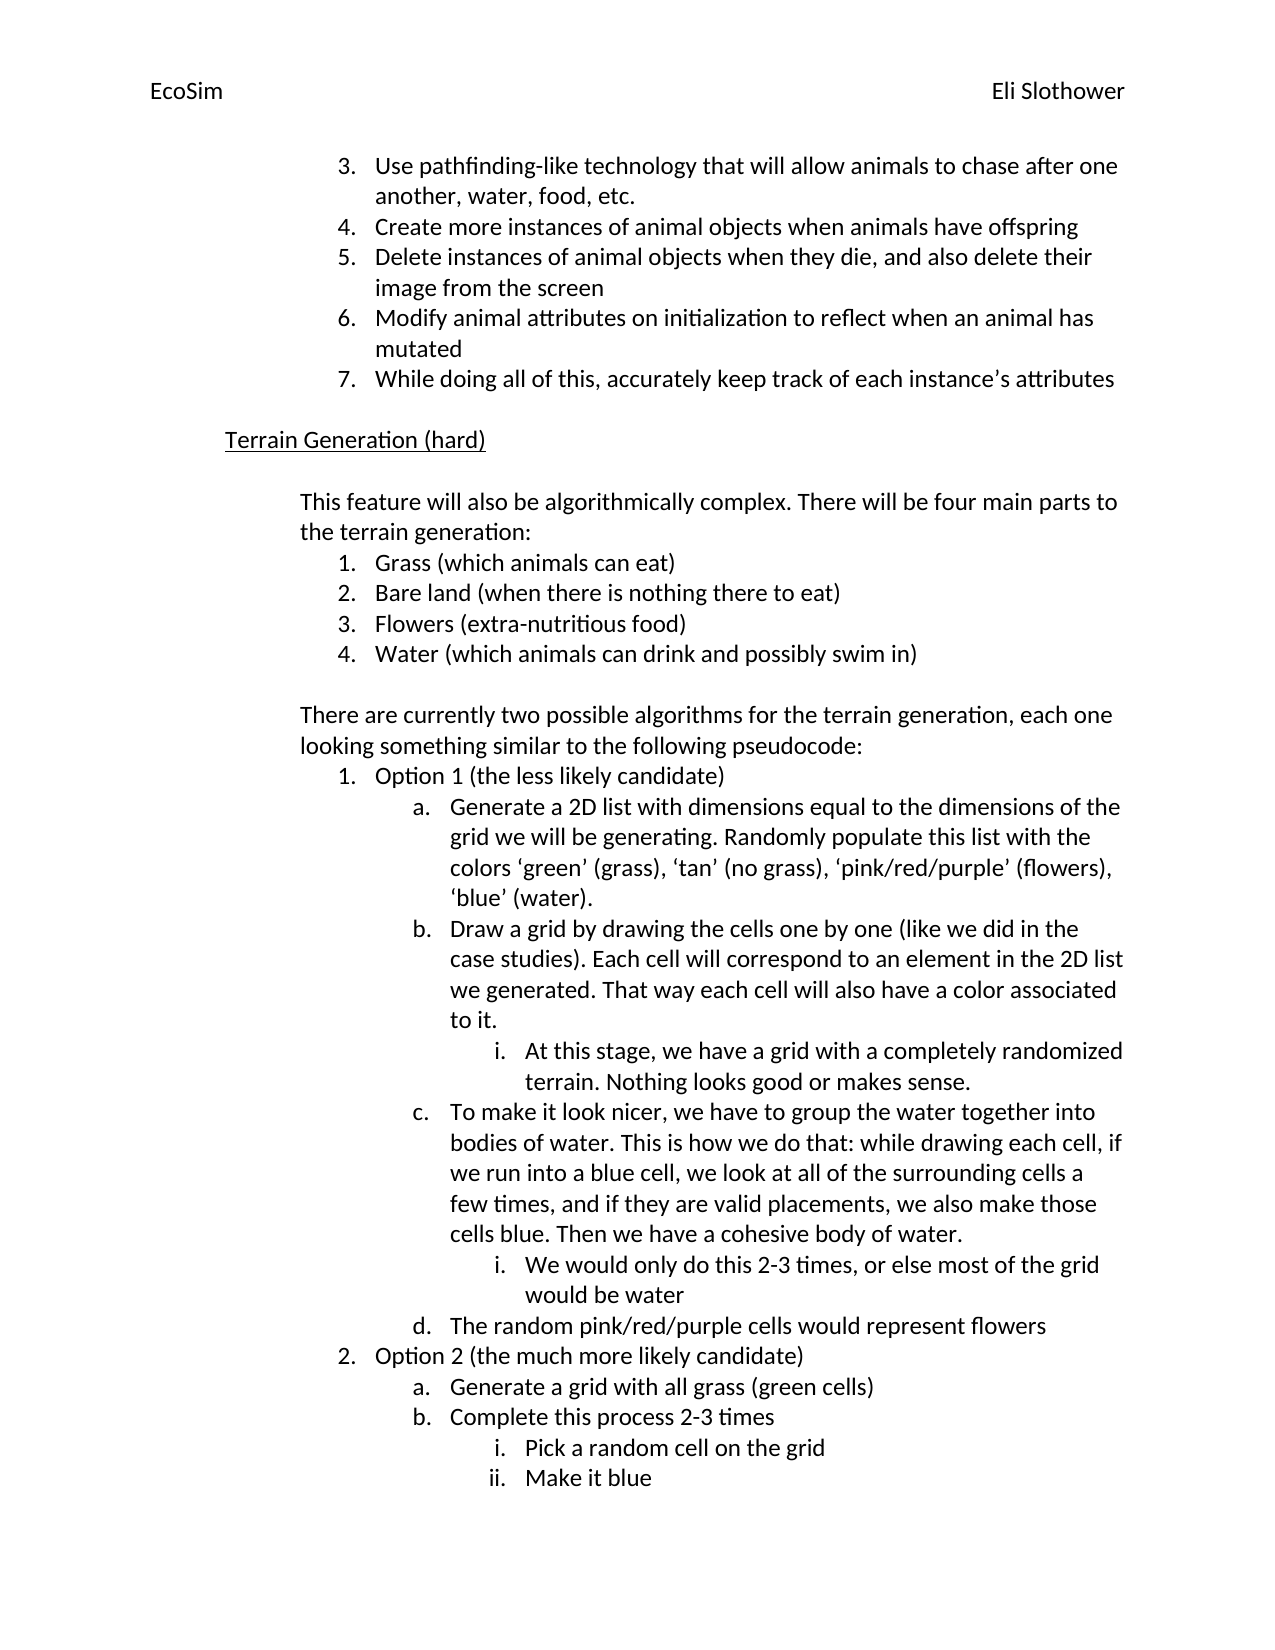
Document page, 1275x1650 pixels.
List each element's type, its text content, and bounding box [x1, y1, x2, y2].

list Generate a 2D list with dimensions equal to the dimensions of the grid we will be generating. Randomly populate this list with the colors ‘green’ (grass), ‘tan’ (no grass), ‘pink/red/purple’ (flowers), ‘blue’ (water). [412, 791, 1125, 913]
list Option 2 (the much more likely candidate) [337, 1340, 1125, 1371]
text There are currently two possible algorithms for the terrain generation, each one looking something similar to the following pseudocode: [300, 699, 1125, 760]
list Delete instances of animal objects when they die, and also delete their image from the screen [337, 242, 1125, 303]
list Water (which animals can drink and possibly swim in) [337, 638, 1125, 669]
list Pick a random cell on the grid [506, 1432, 1125, 1462]
list Flowers (extra-nutritious food) [337, 608, 1125, 638]
text Terrain Generation (hard) [150, 425, 1125, 455]
list While doing all of this, accurately keep track of each instance’s attributes [337, 364, 1125, 394]
list Use pathfinding-like technology that will allow animals to chase after one another, water, food, etc. [337, 150, 1125, 211]
list Generate a grid with all grass (green cells) [412, 1371, 1125, 1401]
list To make it look nicer, we have to group the water together into bodies of water. This is how we do that: while drawing each cell, if we run into a blue cell, we look at all of the surrounding cells a few times, and if they are valid placements, we also make those cells blue. Then we have a cohesive body of water. [412, 1096, 1125, 1249]
list At this stage, we have a grid with a completely randomized terrain. Nothing looks good or makes sense. [506, 1035, 1125, 1096]
list Make it blue [506, 1462, 1125, 1493]
list Bare land (when there is nothing there to eat) [337, 577, 1125, 608]
list Complete this process 2-3 times [412, 1401, 1125, 1432]
text This feature will also be algorithmically complex. There will be four main parts to the terrain generation: [300, 486, 1125, 547]
list Modify animal attributes on initialization to reflect when an animal has mutated [337, 303, 1125, 364]
list Draw a grid by drawing the cells one by one (like we did in the case studies). Each cell will correspond to an element in the 2D list we generated. That way each cell will also have a color associated to it. [412, 913, 1125, 1035]
list Option 1 (the less likely candidate) [337, 760, 1125, 791]
list Grass (which animals can eat) [337, 547, 1125, 577]
list We would only do this 2-3 times, or else most of the grid would be water [506, 1249, 1125, 1310]
list The random pink/red/purple cells would represent flowers [412, 1310, 1125, 1340]
list Create more instances of animal objects when animals have offspring [337, 211, 1125, 242]
